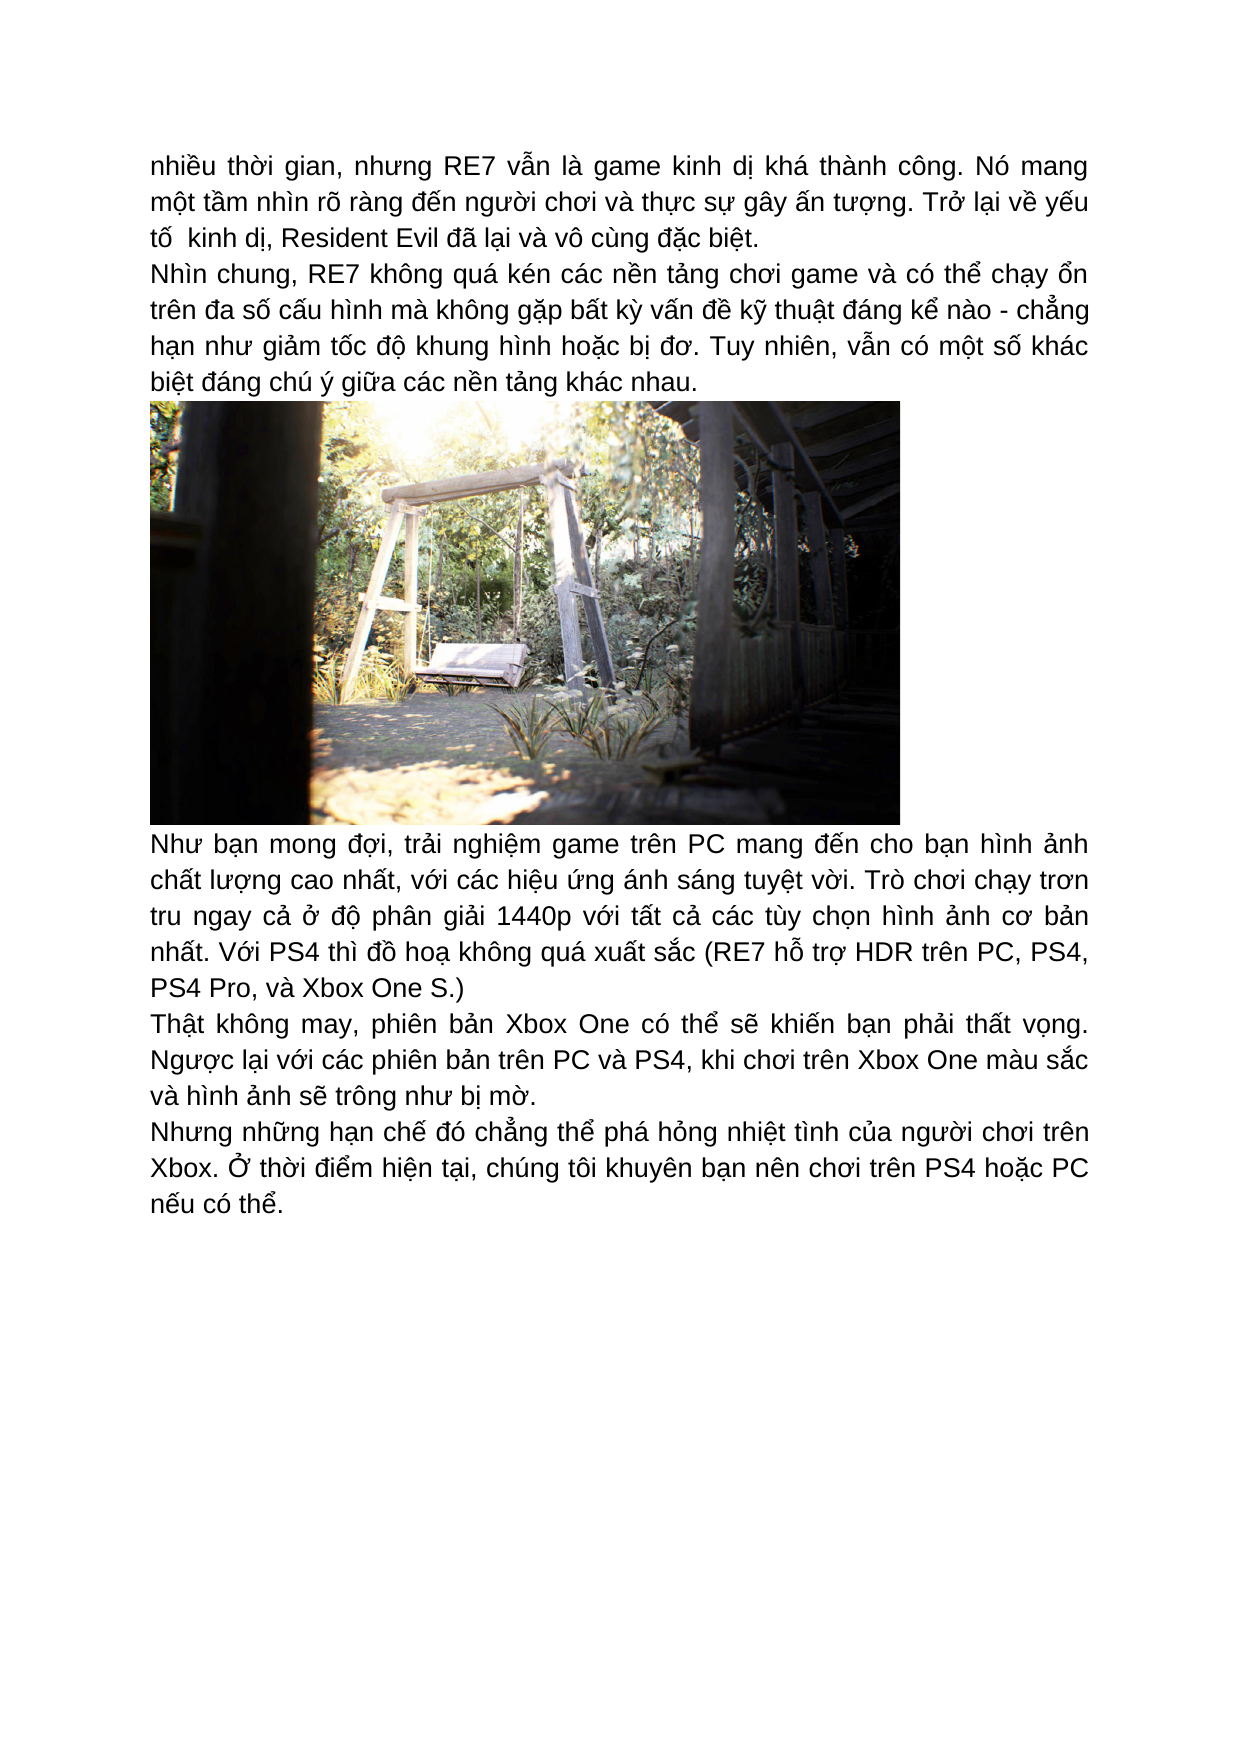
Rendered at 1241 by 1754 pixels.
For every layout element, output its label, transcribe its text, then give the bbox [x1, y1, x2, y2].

text Như bạn mong đợi, trải nghiệm game trên PC mang đến cho bạn hình ảnh chất lượng cao nhất, với các hiệu ứng ánh sáng tuyệt vời. Trò chơi chạy trơn tru ngay cả ở độ phân giải 1440p với tất cả các tùy chọn hình ảnh cơ bản nhất. Với PS4 thì đồ hoạ không quá xuất sắc (RE7 hỗ trợ HDR trên PC, PS4, PS4 Pro, và Xbox One S.) [150, 828, 1090, 1003]
text Nhìn chung, RE7 không quá kén các nền tảng chơi game và có thể chạy ổn trên đa số cấu hình mà không gặp bất kỳ vấn đề kỹ thuật đáng kể nào - chẳng hạn như giảm tốc độ khung hình hoặc bị đơ. Tuy nhiên, vẫn có một số khác biệt đáng chú ý giữa các nền tảng khác nhau. [150, 258, 1090, 397]
text Nhưng những hạn chế đó chẳng thể phá hỏng nhiệt tình của người chơi trên Xbox. Ở thời điểm hiện tại, chúng tôi khuyên bạn nên chơi trên PS4 hoặc PC nếu có thể. [150, 1116, 1090, 1219]
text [150, 150, 1090, 253]
picture [150, 401, 901, 825]
text Thật không may, phiên bản Xbox One có thể sẽ khiến bạn phải thất vọng. Ngược lại với các phiên bản trên PC và PS4, khi chơi trên Xbox One màu sắc và hình ảnh sẽ trông như bị mờ. [150, 1008, 1090, 1111]
